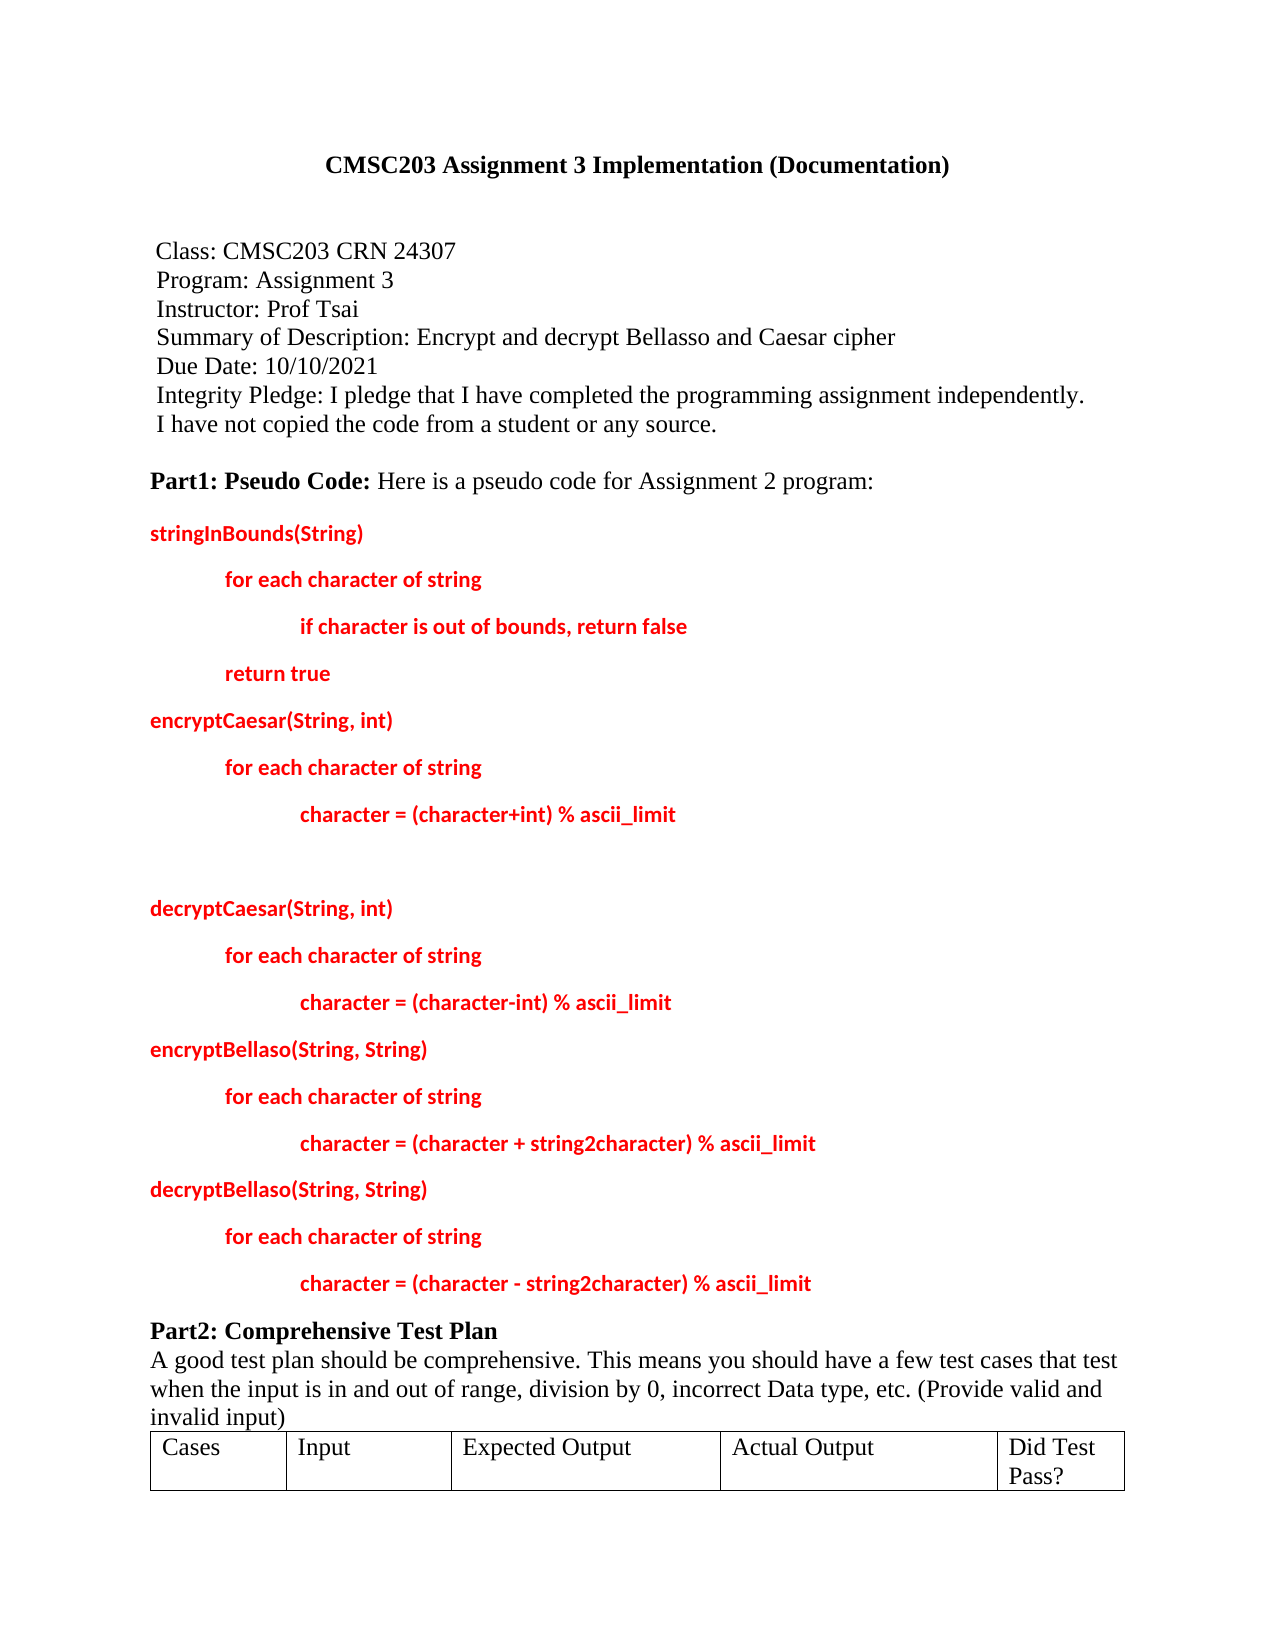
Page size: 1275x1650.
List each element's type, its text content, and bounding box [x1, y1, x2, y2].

text for each character of string [150, 941, 1125, 969]
text encryptBellaso(String, String) [150, 1035, 1125, 1063]
text for each character of string [150, 1082, 1125, 1110]
text decryptBellaso(String, String) [150, 1176, 1125, 1204]
text encryptCaesar(String, int) [150, 706, 1125, 734]
table_header Input [287, 1432, 451, 1490]
text I have not copied the code from a student or any source. [150, 409, 1125, 437]
text stringInBounds(String) [150, 519, 1125, 547]
text decryptCaesar(String, int) [150, 894, 1125, 922]
text for each character of string [225, 566, 1125, 593]
table_header Expected Output [452, 1432, 720, 1490]
table_header Cases [151, 1432, 286, 1490]
text return true [150, 659, 1125, 687]
table_header Actual Output [721, 1432, 997, 1490]
text Program: Assignment 3 [150, 265, 1125, 294]
text Integrity Pledge: I pledge that I have completed the programming assignment independently. [150, 380, 1125, 409]
text character = (character - string2character) % ascii_limit [150, 1269, 1125, 1297]
text Summary of Description: Encrypt and decrypt Bellasso and Caesar cipher [150, 322, 1125, 351]
text Part1: Pseudo Code: Here is a pseudo code for Assignment 2 program: [150, 466, 1125, 495]
text Part2: Comprehensive Test Plan [150, 1316, 1125, 1345]
text character = (character + string2character) % ascii_limit [150, 1129, 1125, 1157]
text for each character of string [150, 1222, 1125, 1251]
text A good test plan should be comprehensive. This means you should have a few test cases that test when the input is in and out of range, division by 0, incorrect Data type, etc. (Provide valid and invalid input) [150, 1345, 1125, 1431]
text Class: CMSC203 CRN 24307 [150, 236, 1125, 265]
text Instructor: Prof Tsai [150, 294, 1125, 322]
text Due Date: 10/10/2021 [150, 351, 1125, 380]
table_header Did Test Pass? [998, 1432, 1124, 1490]
text for each character of string [150, 753, 1125, 781]
text character = (character-int) % ascii_limit [150, 988, 1125, 1016]
text character = (character+int) % ascii_limit [150, 800, 1125, 828]
text CMSC203 Assignment 3 Implementation (Documentation) [150, 150, 1125, 179]
text if character is out of bounds, return false [225, 612, 1125, 640]
